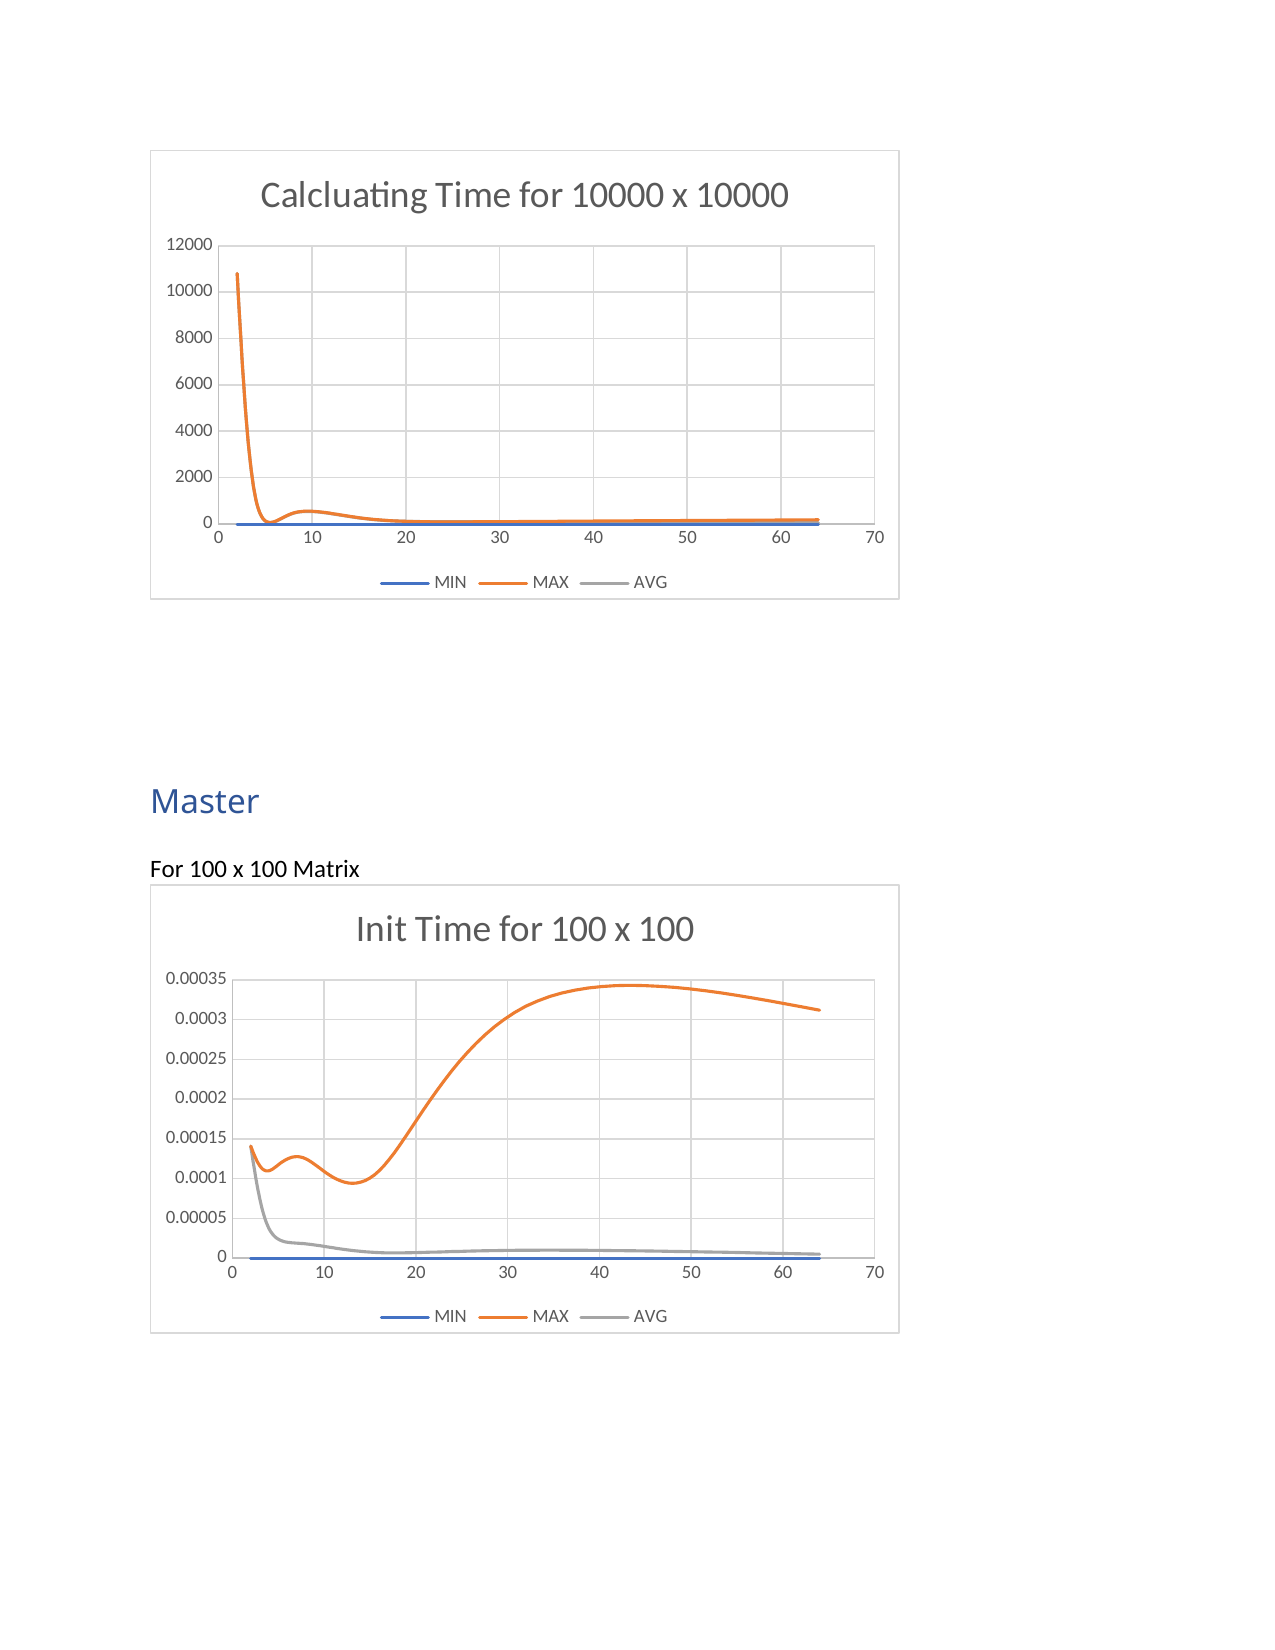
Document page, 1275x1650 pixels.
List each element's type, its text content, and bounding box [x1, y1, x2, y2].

subtitle Master [150, 778, 1125, 823]
text For 100 x 100 Matrix [150, 853, 1125, 884]
